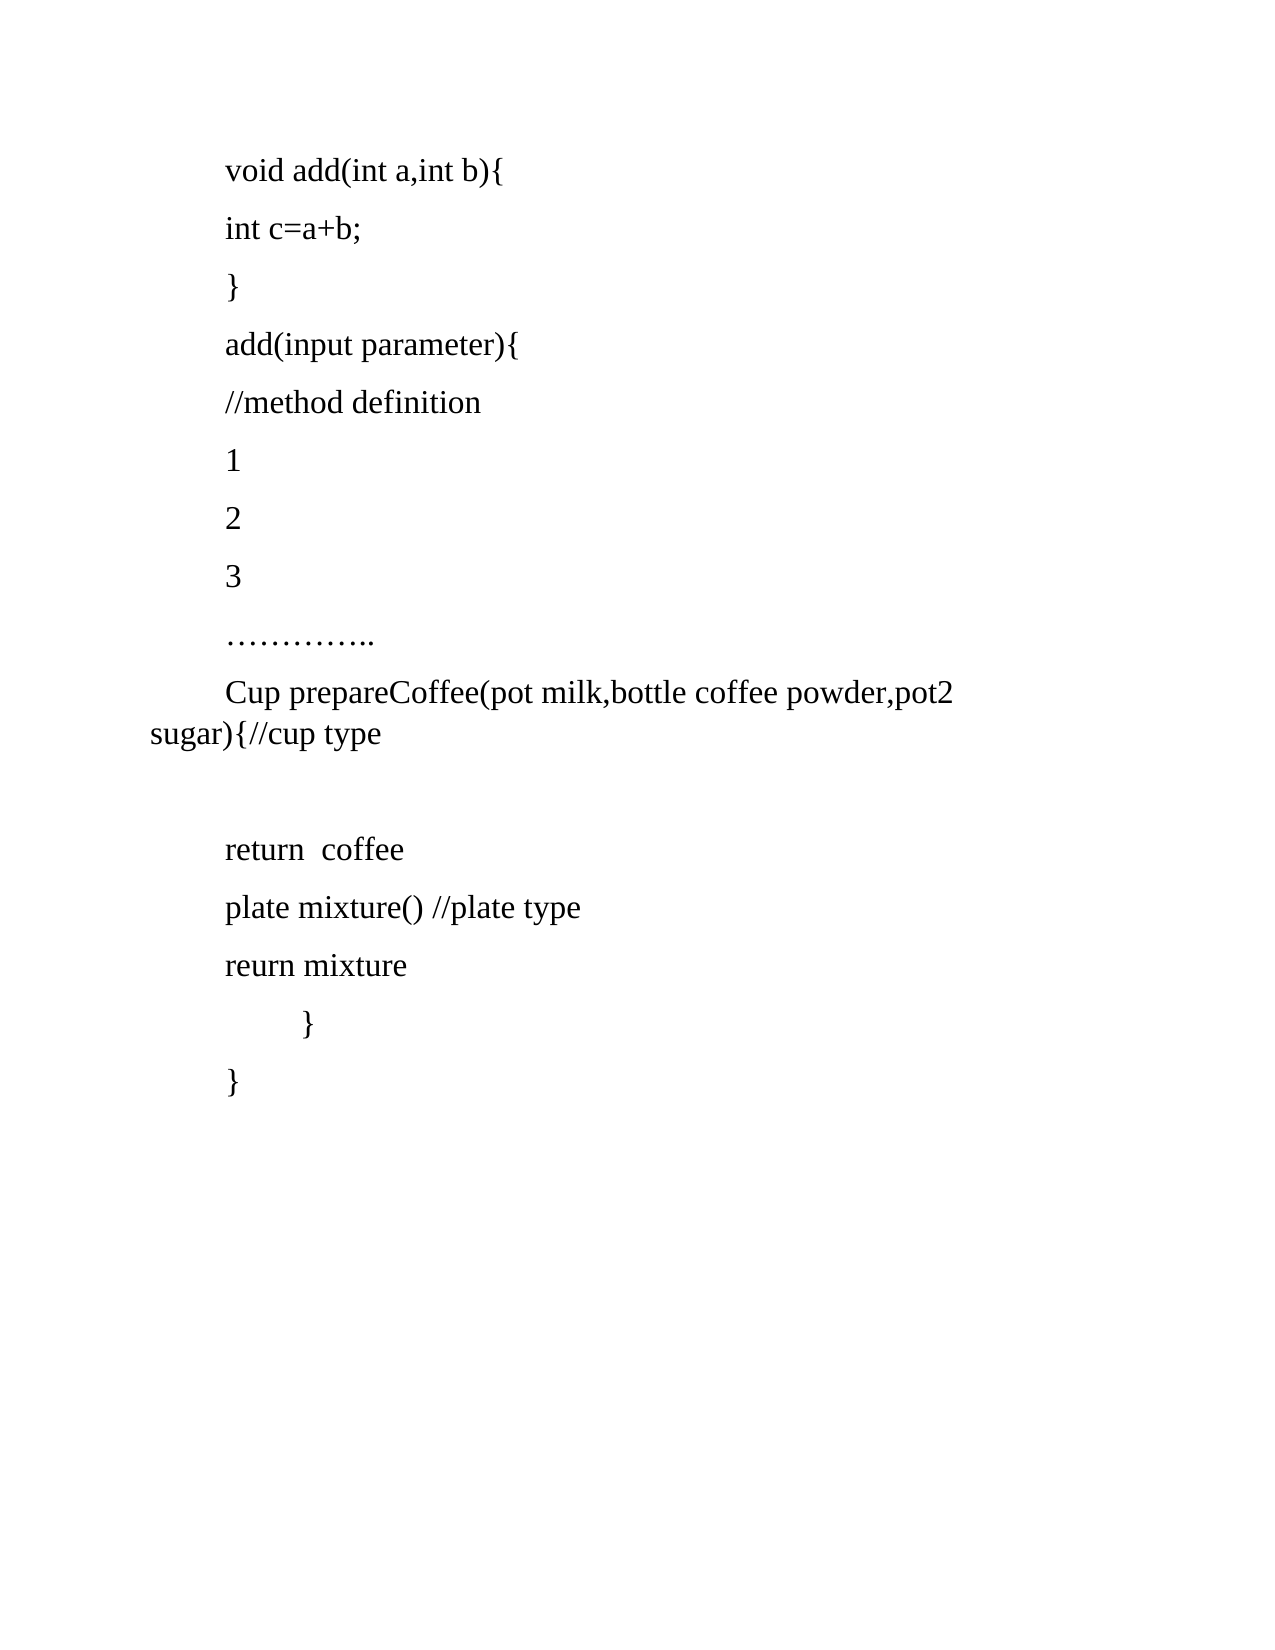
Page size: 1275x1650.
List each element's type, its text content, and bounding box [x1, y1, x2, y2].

text add(input parameter){ [150, 324, 1125, 362]
text void add(int a,int b){ [150, 150, 1125, 188]
text 1 [150, 440, 1125, 478]
text } [225, 1004, 1125, 1042]
text 3 [150, 556, 1125, 594]
text reurn mixture [150, 946, 1125, 984]
text return coffee [150, 829, 1125, 868]
text int c=a+b; [150, 208, 1125, 246]
text plate mixture() //plate type [150, 888, 1125, 926]
text 2 [150, 498, 1125, 536]
text } [150, 266, 1125, 304]
text ………….. [150, 614, 1125, 652]
text Cup prepareCoffee(pot milk,bottle coffee powder,pot2 sugar){//cup type [150, 672, 1125, 752]
text } [150, 1062, 1125, 1100]
text //method definition [150, 382, 1125, 420]
